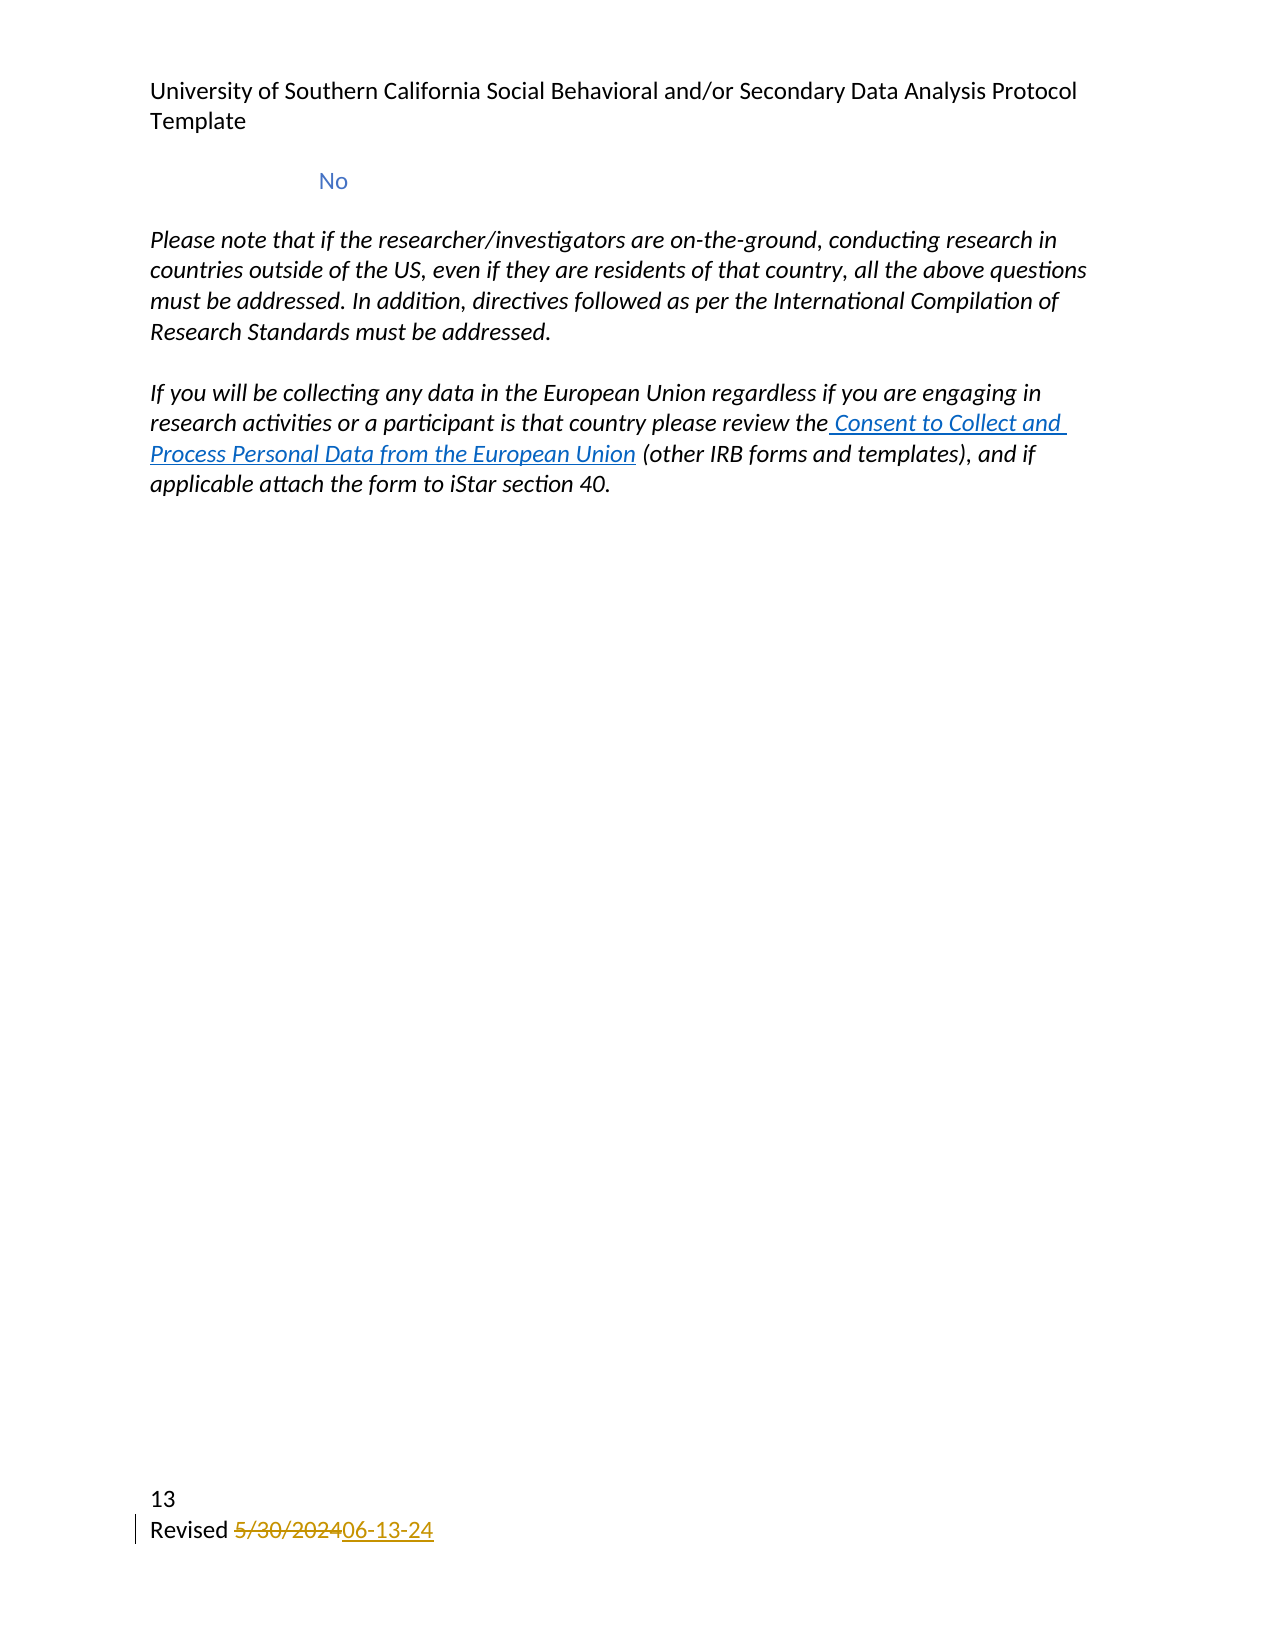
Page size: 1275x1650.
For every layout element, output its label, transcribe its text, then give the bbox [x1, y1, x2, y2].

text Please note that if the researcher/investigators are on-the-ground, conducting research in countries outside of the US, even if they are residents of that country, all the above questions must be addressed. In addition, directives followed as per the International Compilation of Research Standards must be addressed. [150, 224, 1125, 346]
text If you will be collecting any data in the European Union regardless if you are engaging in research activities or a participant is that country please review the Consent to Collect and Process Personal Data from the European Union (other IRB forms and templates), and if applicable attach the form to iStar section 40. [150, 377, 1125, 499]
list No [319, 165, 1125, 195]
